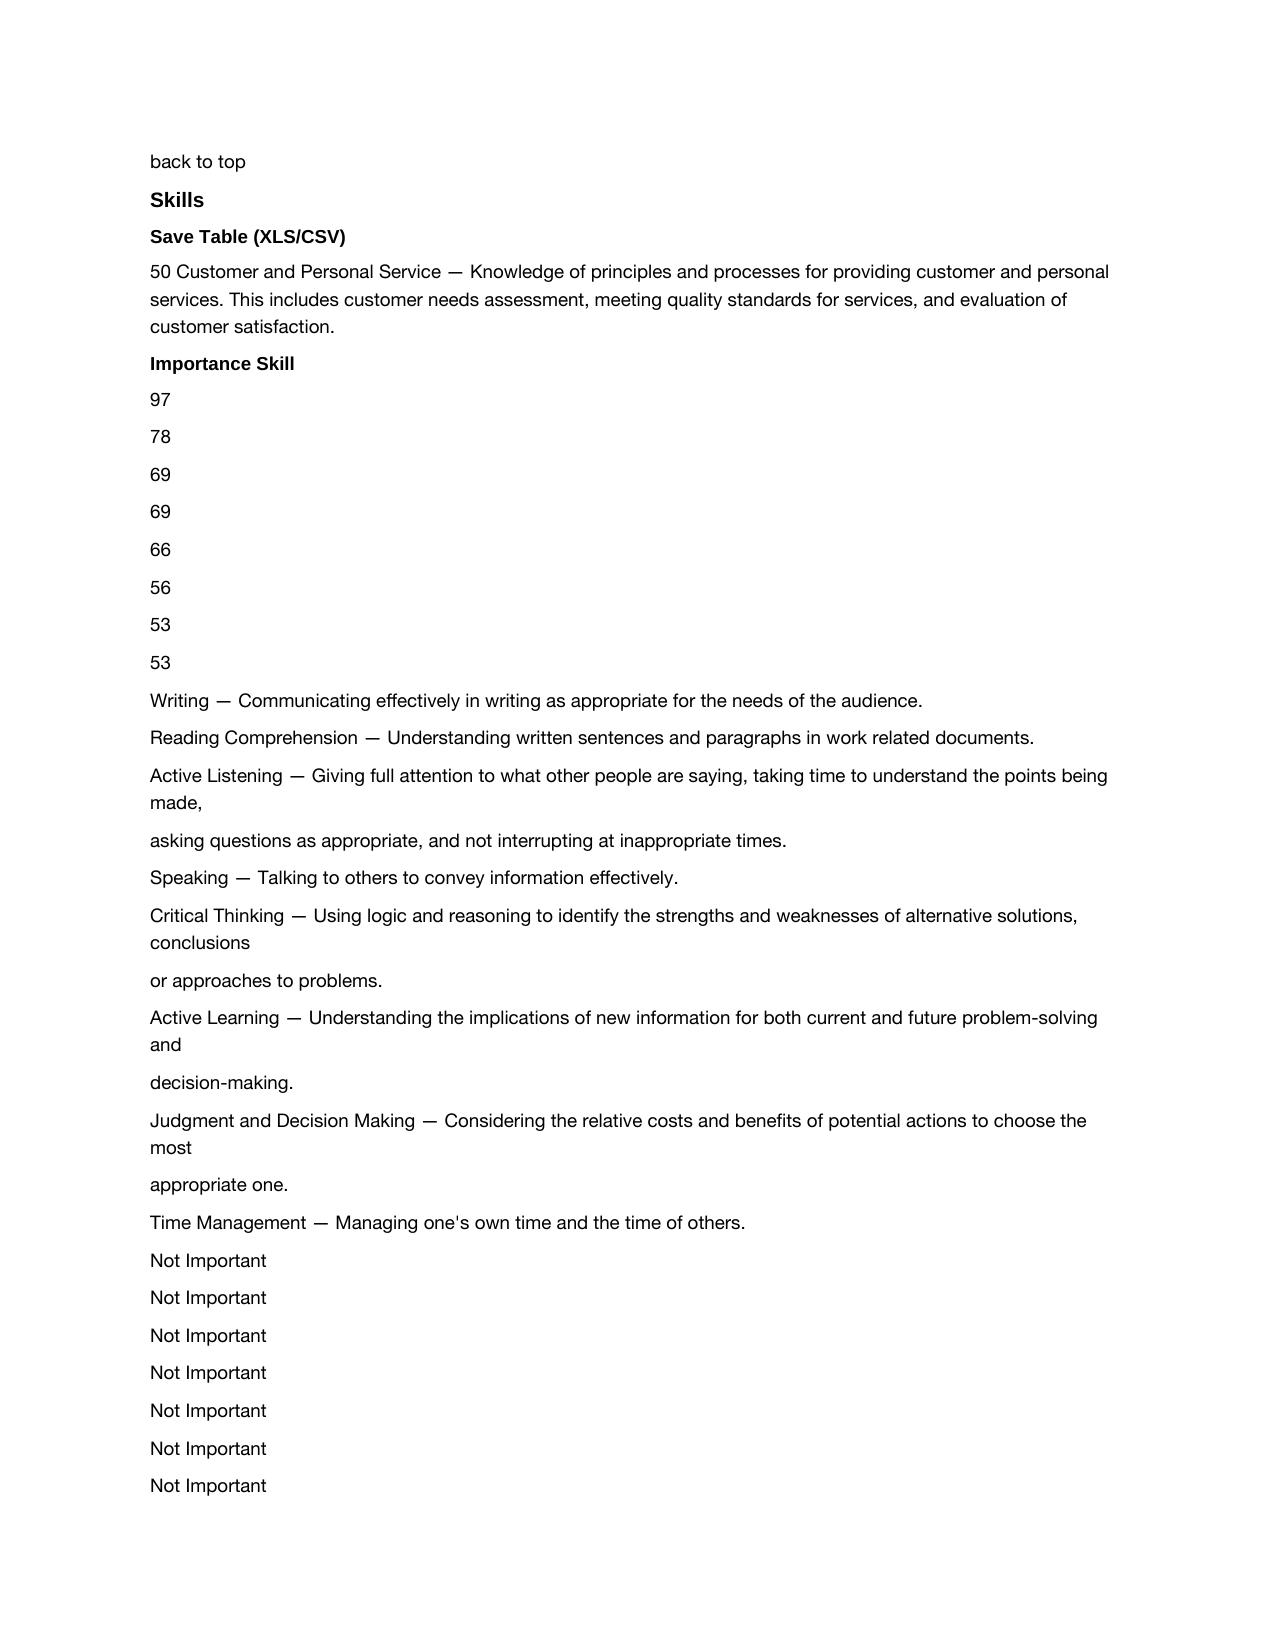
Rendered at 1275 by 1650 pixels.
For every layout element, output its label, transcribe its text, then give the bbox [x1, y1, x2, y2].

text 50 Customer and Personal Service — Knowledge of principles and processes for providing customer and personal services. This includes customer needs assessment, meeting quality standards for services, and evaluation of customer satisfaction. [150, 261, 1125, 339]
text 69 [150, 463, 1125, 487]
text decision-making. [150, 1071, 1125, 1095]
text Not Important [150, 1474, 1125, 1498]
text 66 [150, 538, 1125, 562]
text Not Important [150, 1249, 1125, 1272]
text or approaches to problems. [150, 969, 1125, 992]
text Time Management — Managing one's own time and the time of others. [150, 1211, 1125, 1235]
text Not Important [150, 1286, 1125, 1310]
text Critical Thinking — Using logic and reasoning to identify the strengths and weaknesses of alternative solutions, conclusions [150, 904, 1125, 955]
text Not Important [150, 1362, 1125, 1385]
text 56 [150, 576, 1125, 599]
text Not Important [150, 1399, 1125, 1423]
text 69 [150, 501, 1125, 524]
text 78 [150, 426, 1125, 449]
text Active Listening — Giving full attention to what other people are saying, taking time to understand the points being made, [150, 764, 1125, 815]
text 53 [150, 651, 1125, 675]
text 53 [150, 613, 1125, 637]
text Importance Skill [150, 353, 1125, 374]
text asking questions as appropriate, and not interrupting at inappropriate times. [150, 829, 1125, 852]
text Judgment and Decision Making — Considering the relative costs and benefits of potential actions to choose the most [150, 1109, 1125, 1159]
text Save Table (XLS/CSV) [150, 226, 1125, 247]
text Speaking — Talking to others to convey information effectively. [150, 866, 1125, 890]
text Not Important [150, 1324, 1125, 1348]
text appropriate one. [150, 1173, 1125, 1197]
text Skills [150, 188, 1125, 212]
text back to top [150, 150, 1125, 174]
text Active Learning — Understanding the implications of new information for both current and future problem-solving and [150, 1006, 1125, 1057]
text Reading Comprehension — Understanding written sentences and paragraphs in work related documents. [150, 726, 1125, 750]
text Writing — Communicating effectively in writing as appropriate for the needs of the audience. [150, 689, 1125, 712]
text Not Important [150, 1437, 1125, 1460]
text 97 [150, 388, 1125, 412]
